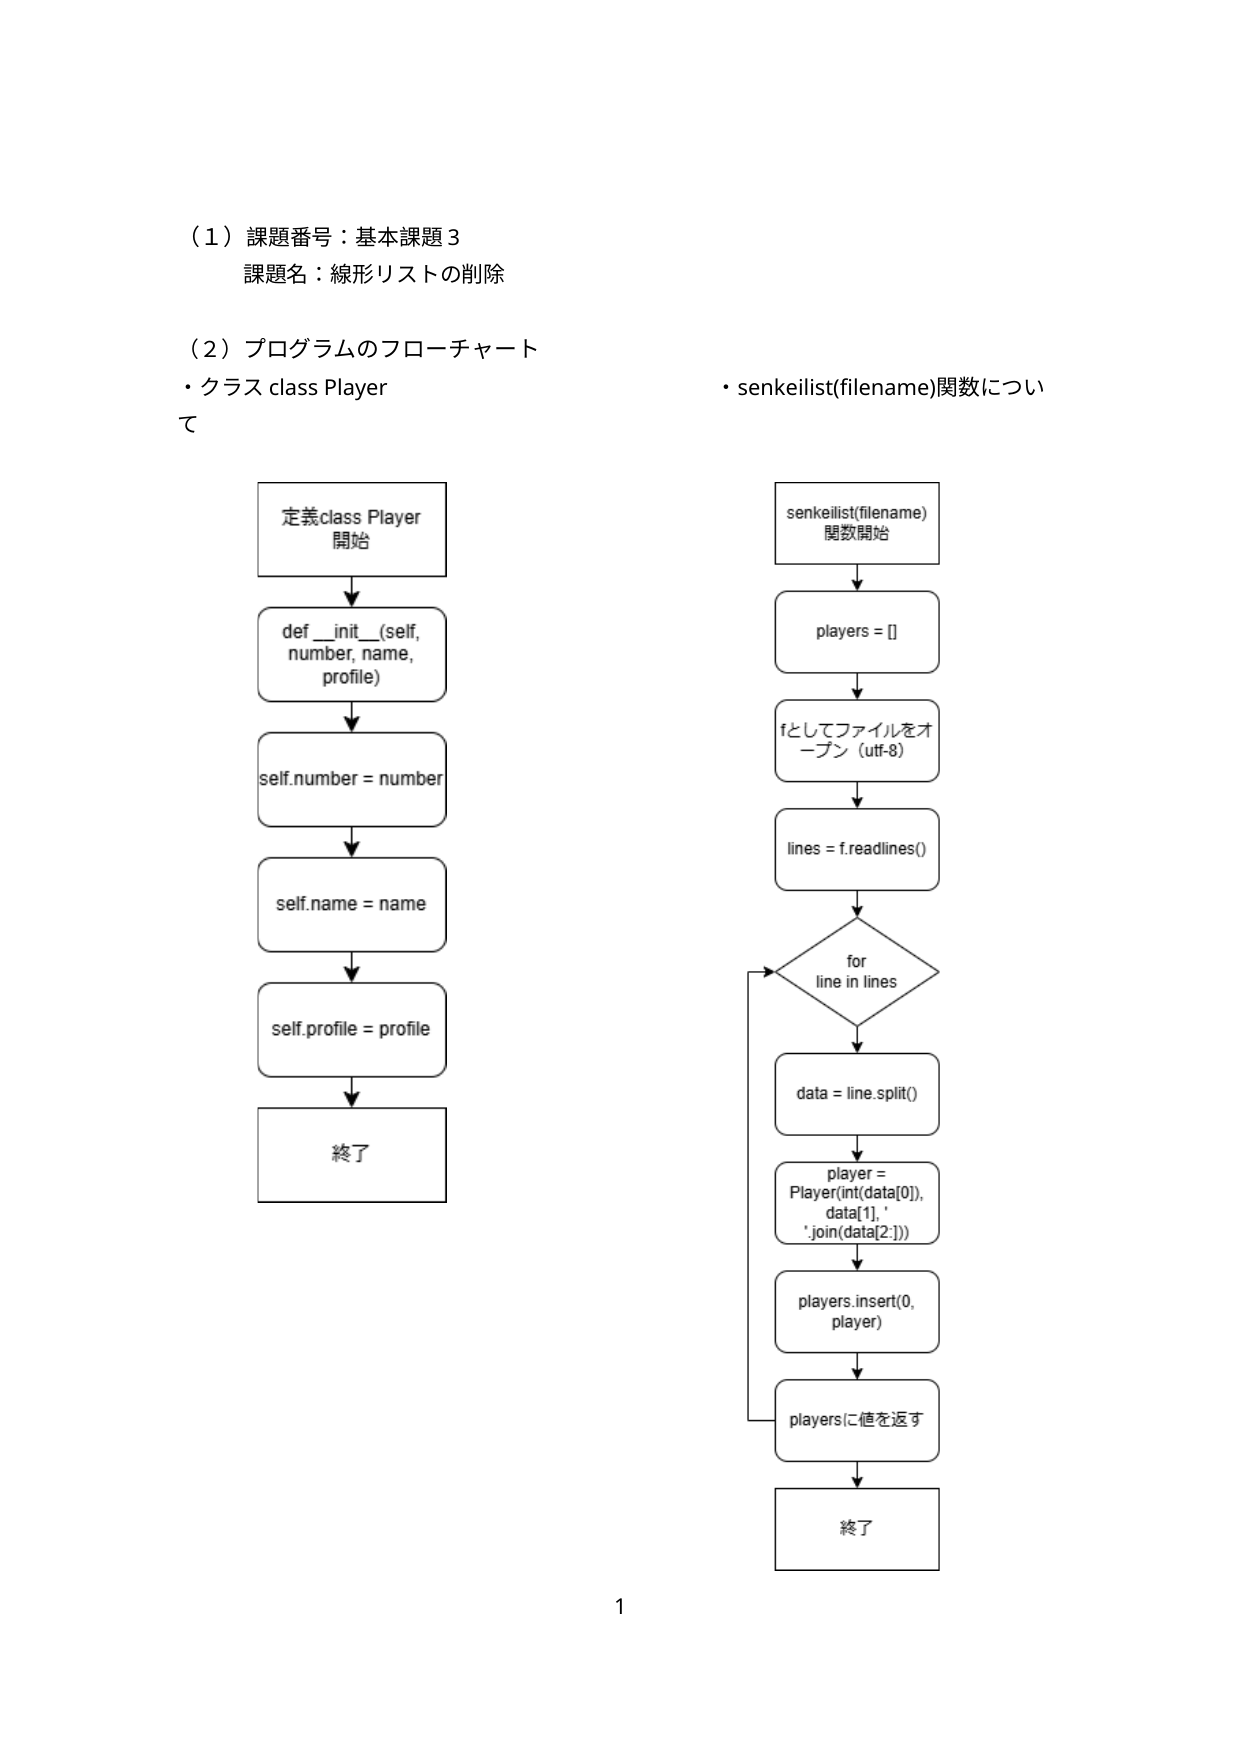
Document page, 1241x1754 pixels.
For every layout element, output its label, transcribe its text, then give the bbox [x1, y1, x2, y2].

text （２）プログラムのフローチャート [177, 329, 1063, 367]
text （１）課題番号：基本課題3 [177, 217, 1063, 254]
text ・クラスclass Player ・senkeilist(filename)関数について [177, 367, 1063, 442]
text 課題名：線形リストの削除 [177, 254, 1063, 292]
picture [257, 482, 447, 1203]
picture [738, 482, 940, 1571]
